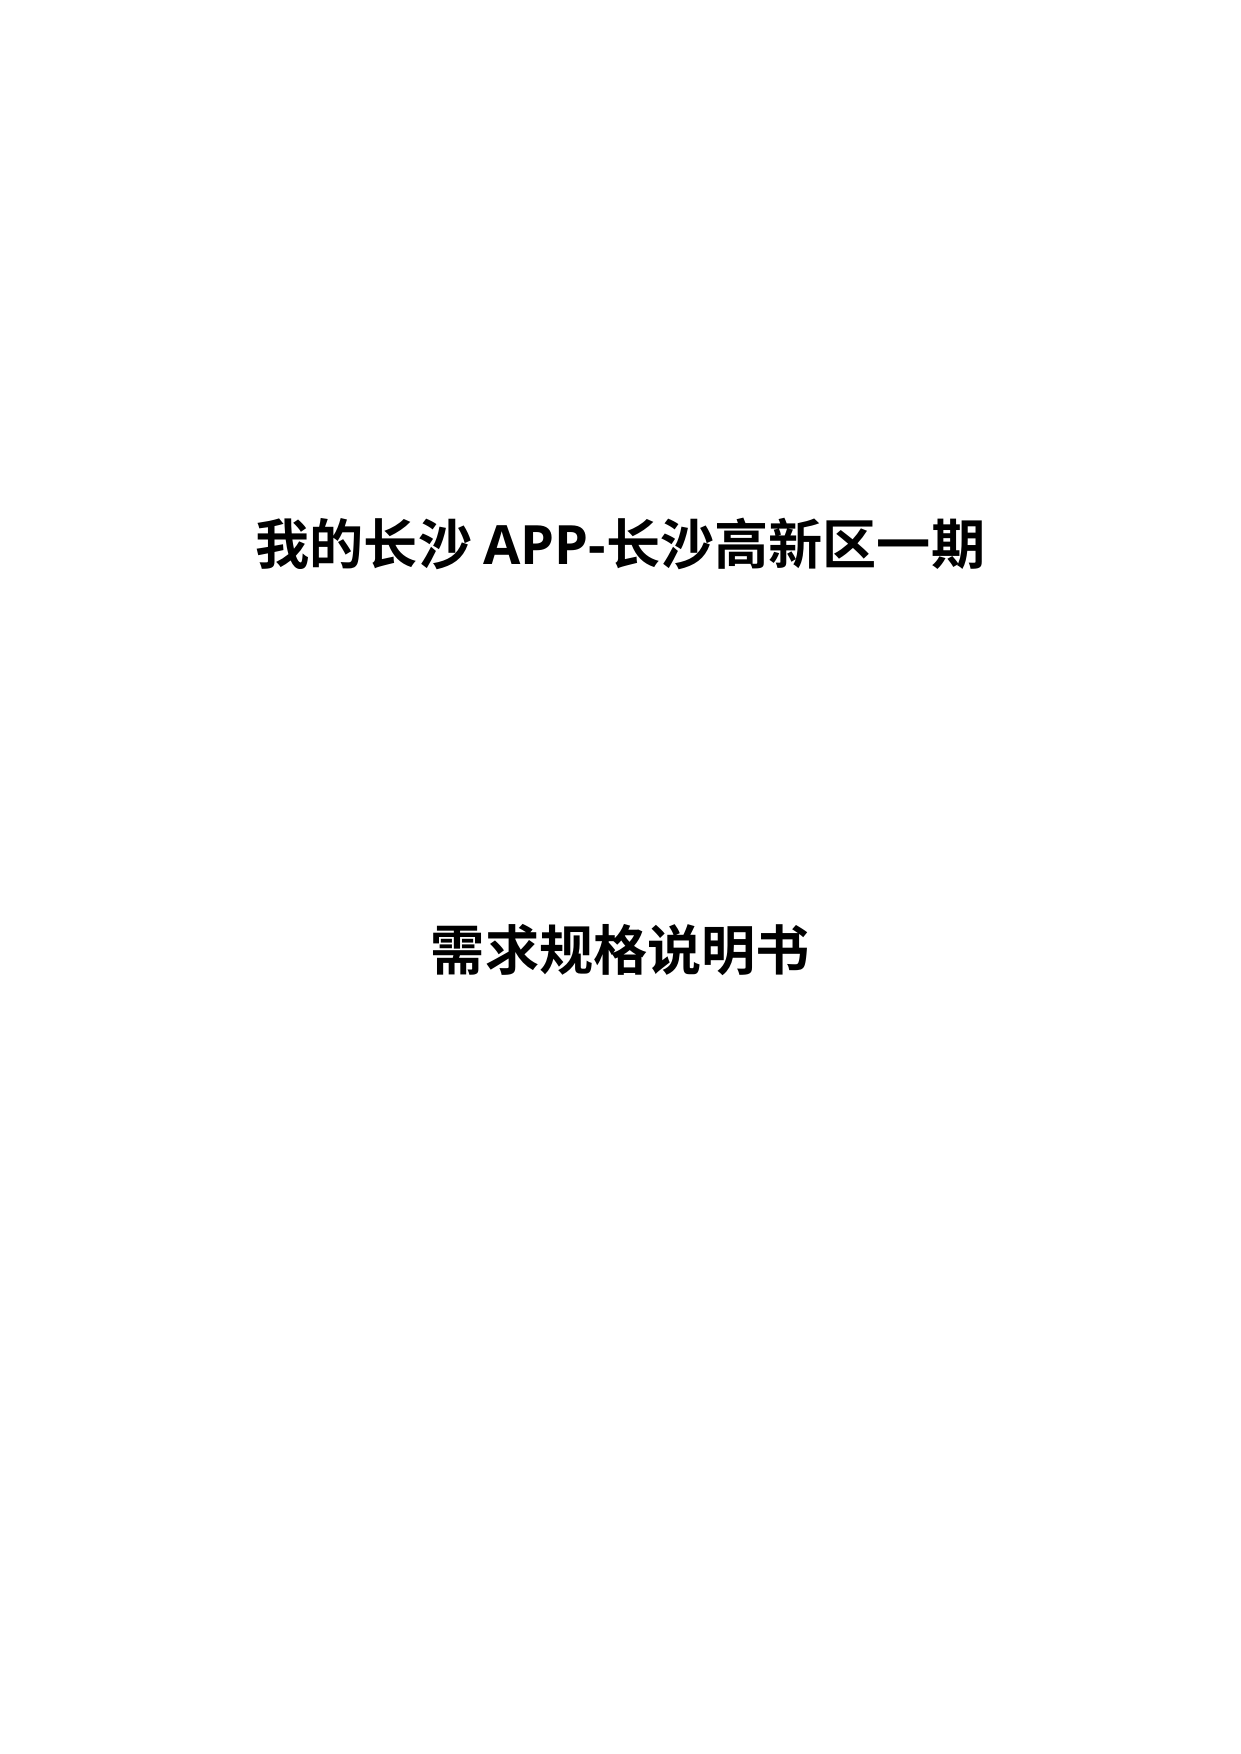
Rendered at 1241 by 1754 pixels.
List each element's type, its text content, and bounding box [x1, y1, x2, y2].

text 我的长沙APP-长沙高新区一期 [187, 492, 1053, 590]
text 需求规格说明书 [187, 898, 1053, 995]
